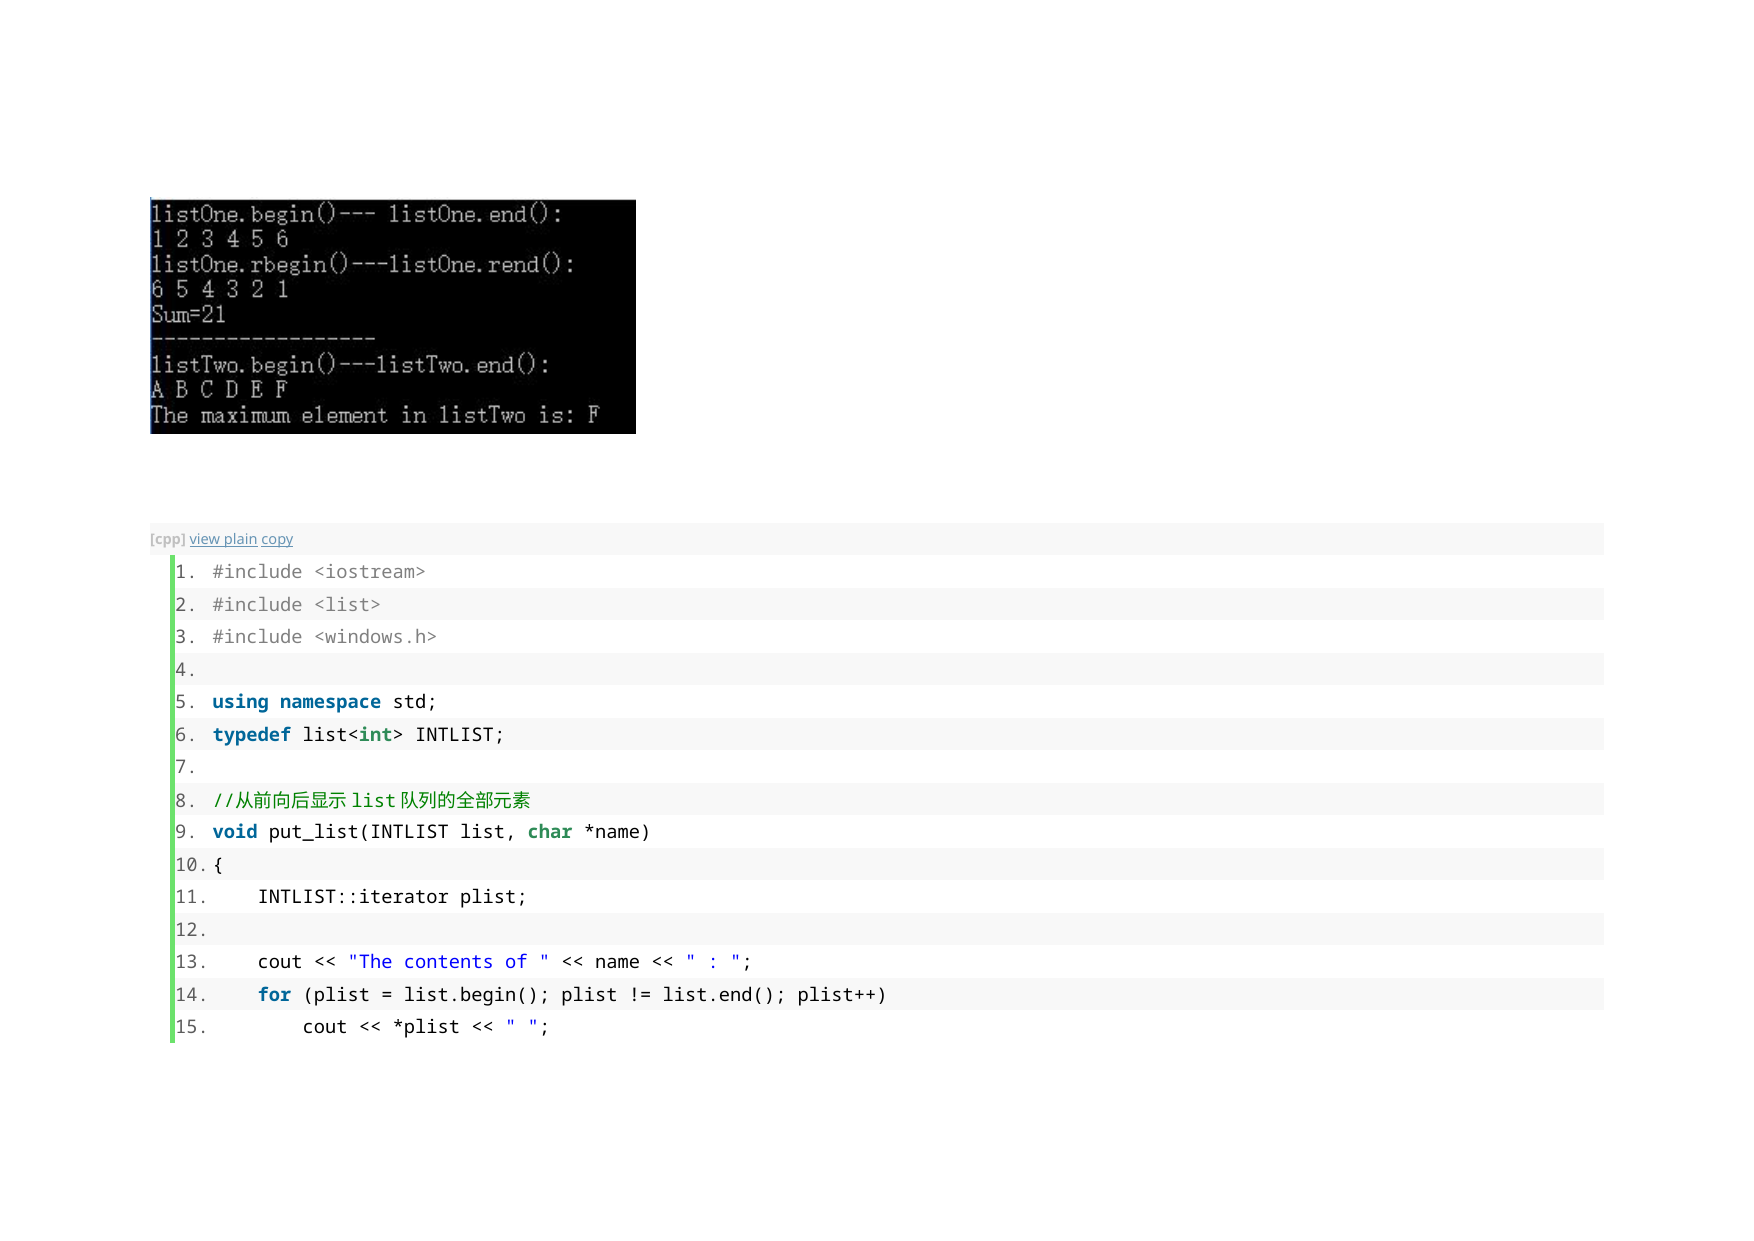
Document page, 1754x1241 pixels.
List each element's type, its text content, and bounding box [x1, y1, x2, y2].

list using namespace std; [175, 685, 1604, 718]
list typedef list<int> INTLIST; [175, 718, 1604, 750]
picture [150, 197, 636, 434]
list for (plist = list.begin(); plist != list.end(); plist++) [175, 978, 1604, 1010]
list #include <windows.h> [175, 620, 1604, 653]
list cout << "The contents of " << name << " : "; [175, 945, 1604, 978]
list INTLIST::iterator plist; [175, 880, 1604, 913]
text [cpp] view plain copy [150, 523, 1604, 555]
list //从前向后显示list队列的全部元素 [175, 783, 1604, 815]
list #include <iostream> [175, 555, 1604, 588]
list #include <list> [175, 588, 1604, 620]
list cout << *plist << " "; [175, 1010, 1604, 1043]
list { [175, 848, 1604, 880]
list void put_list(INTLIST list, char *name) [175, 815, 1604, 848]
